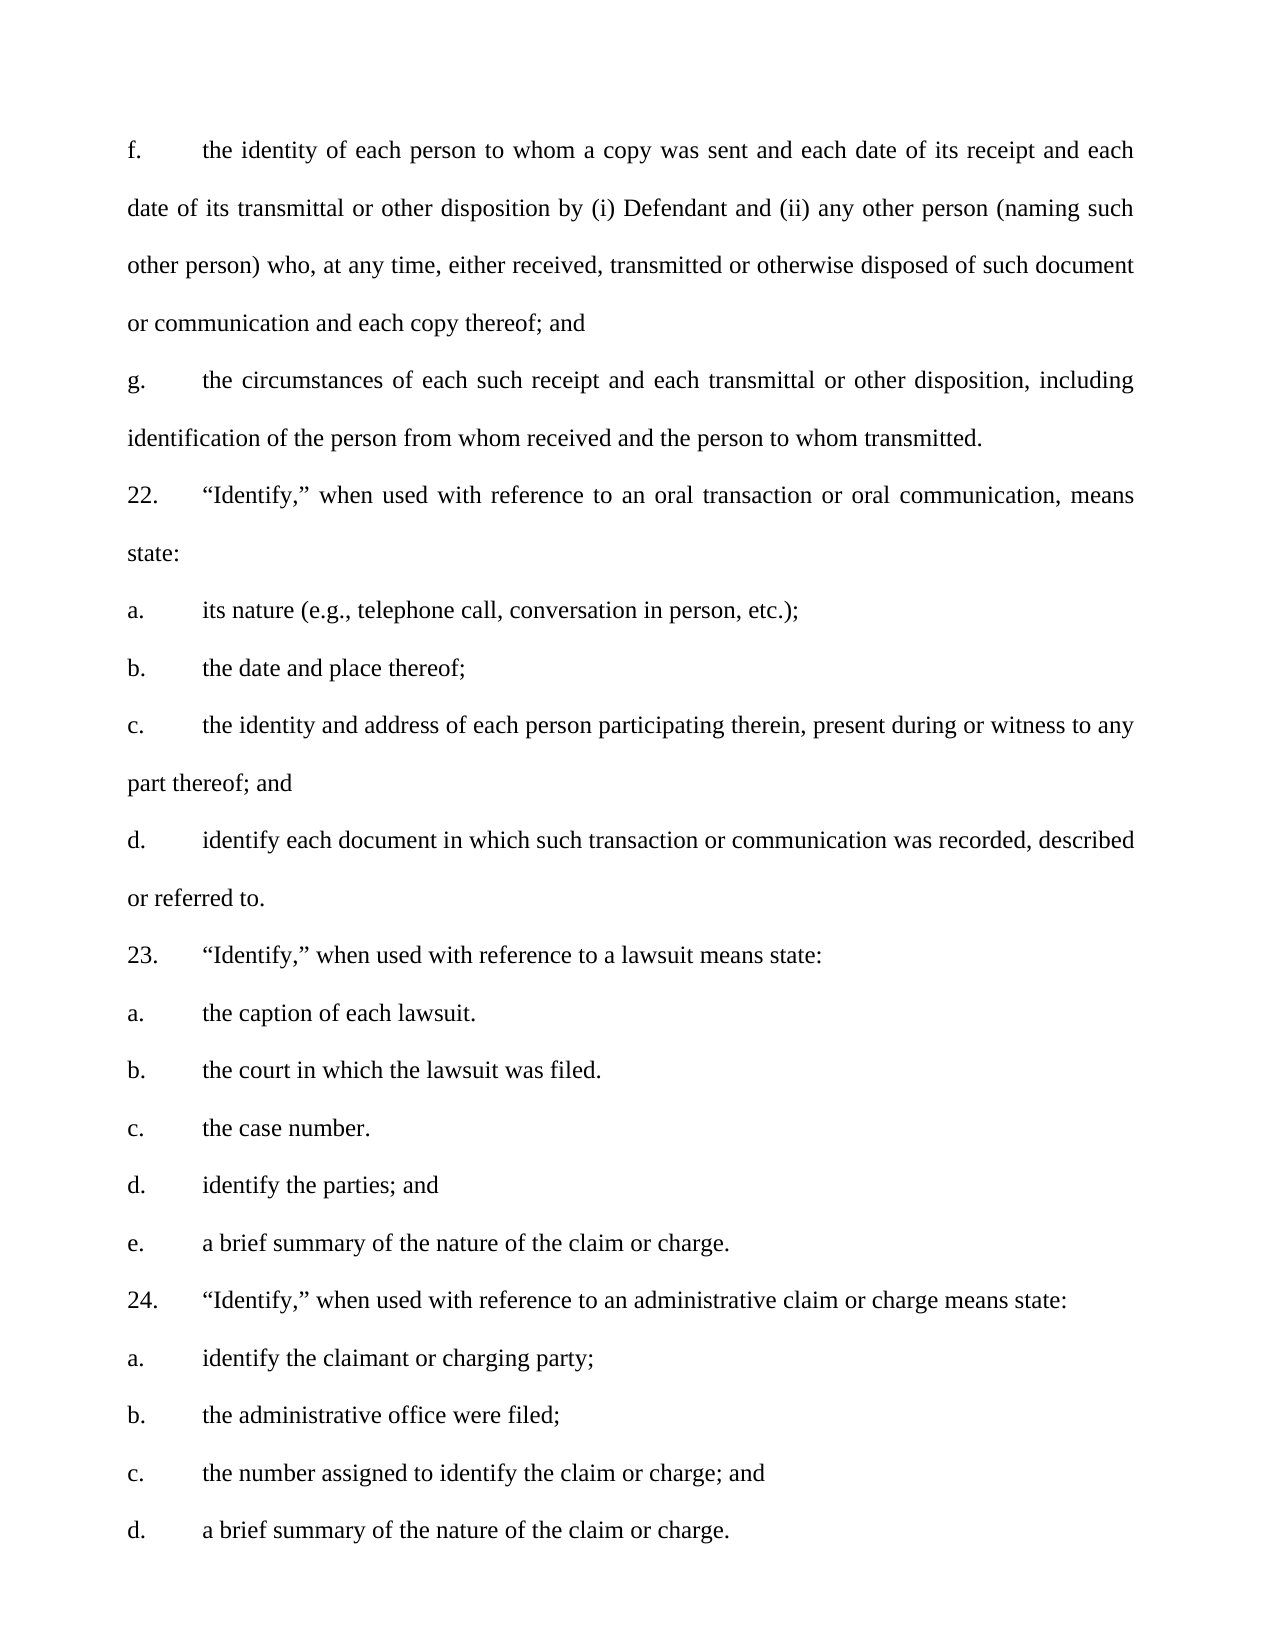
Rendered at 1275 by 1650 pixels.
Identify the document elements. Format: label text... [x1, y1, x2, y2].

text d. identify each document in which such transaction or communication was recorded, described or referred to. [127, 825, 1135, 912]
text 23. “Identify,” when used with reference to a lawsuit means state: [127, 940, 1135, 969]
text b. the date and place thereof; [127, 653, 1135, 682]
text a. identify the claimant or charging party; [127, 1343, 1135, 1372]
text f. the identity of each person to whom a copy was sent and each date of its receipt and each date of its transmittal or other disposition by (i) Defendant and (ii) any other person (naming such other person) who, at any time, either received, transmitted or otherwise disposed of such document or communication and each copy thereof; and [127, 135, 1135, 337]
text d. a brief summary of the nature of the claim or charge. [127, 1515, 1135, 1544]
text a. its nature (e.g., telephone call, conversation in person, etc.); [127, 595, 1135, 624]
text g. the circumstances of each such receipt and each transmittal or other disposition, including identification of the person from whom received and the person to whom transmitted. [127, 365, 1135, 452]
text b. the administrative office were filed; [127, 1400, 1135, 1429]
text c. the number assigned to identify the claim or charge; and [127, 1458, 1135, 1487]
text 24. “Identify,” when used with reference to an administrative claim or charge means state: [127, 1285, 1135, 1314]
text e. a brief summary of the nature of the claim or charge. [127, 1228, 1135, 1257]
text d. identify the parties; and [127, 1170, 1135, 1199]
text c. the case number. [127, 1113, 1135, 1142]
text a. the caption of each lawsuit. [127, 998, 1135, 1027]
text b. the court in which the lawsuit was filed. [127, 1055, 1135, 1084]
text c. the identity and address of each person participating therein, present during or witness to any part thereof; and [127, 710, 1135, 797]
text 22. “Identify,” when used with reference to an oral transaction or oral communication, means state: [127, 480, 1135, 567]
